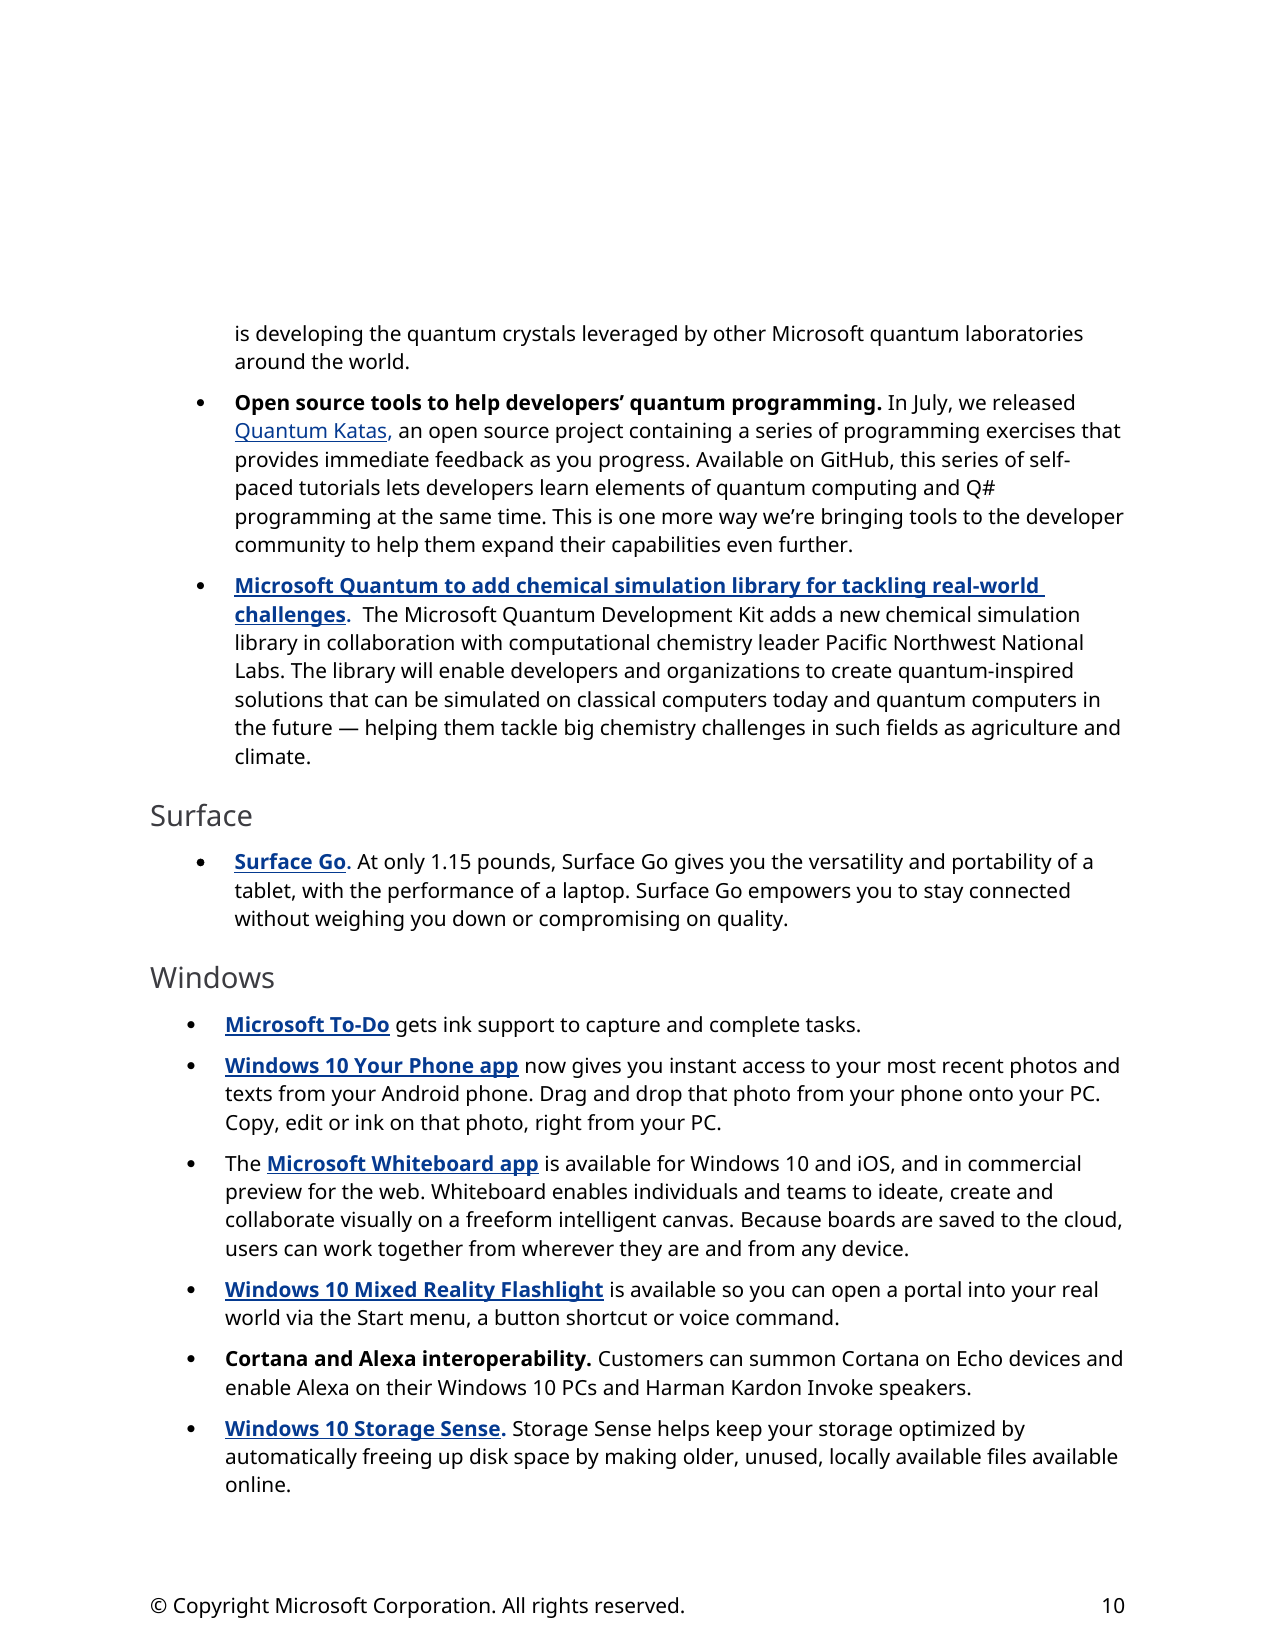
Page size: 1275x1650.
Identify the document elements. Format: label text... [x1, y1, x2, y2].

list Microsoft To-Do gets ink support to capture and complete tasks. [187, 1010, 1125, 1038]
subtitle Windows [150, 958, 1125, 997]
list Cortana and Alexa interoperability. Customers can summon Cortana on Echo devices and enable Alexa on their Windows 10 PCs and Harman Kardon Invoke speakers. [187, 1344, 1125, 1401]
subtitle Surface [150, 795, 1125, 835]
list Windows 10 Mixed Reality Flashlight is available so you can open a portal into your real world via the Start menu, a button shortcut or voice command. [187, 1275, 1125, 1332]
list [197, 319, 1125, 376]
list Surface Go. At only 1.15 pounds, Surface Go gives you the versatility and portability of a tablet, with the performance of a laptop. Surface Go empowers you to stay connected without weighing you down or compromising on quality. [197, 847, 1125, 933]
list The Microsoft Whiteboard app is available for Windows 10 and iOS, and in commercial preview for the web. Whiteboard enables individuals and teams to ideate, create and collaborate visually on a freeform intelligent canvas. Because boards are saved to the cloud, users can work together from wherever they are and from any device. [187, 1149, 1125, 1262]
list Open source tools to help developers’ quantum programming. In July, we released Quantum Katas, an open source project containing a series of programming exercises that provides immediate feedback as you progress. Available on GitHub, this series of self-paced tutorials lets developers learn elements of quantum computing and Q# programming at the same time. This is one more way we’re bringing tools to the developer community to help them expand their capabilities even further. [197, 388, 1125, 559]
list Windows 10 Storage Sense. Storage Sense helps keep your storage optimized by automatically freeing up disk space by making older, unused, locally available files available online. [187, 1414, 1125, 1499]
list Windows 10 Your Phone app now gives you instant access to your most recent photos and texts from your Android phone. Drag and drop that photo from your phone onto your PC. Copy, edit or ink on that photo, right from your PC. [187, 1051, 1125, 1136]
list Microsoft Quantum to add chemical simulation library for tackling real-world challenges. The Microsoft Quantum Development Kit adds a new chemical simulation library in collaboration with computational chemistry leader Pacific Northwest National Labs. The library will enable developers and organizations to create quantum-inspired solutions that can be simulated on classical computers today and quantum computers in the future — helping them tackle big chemistry challenges in such fields as agriculture and climate. [197, 571, 1125, 770]
